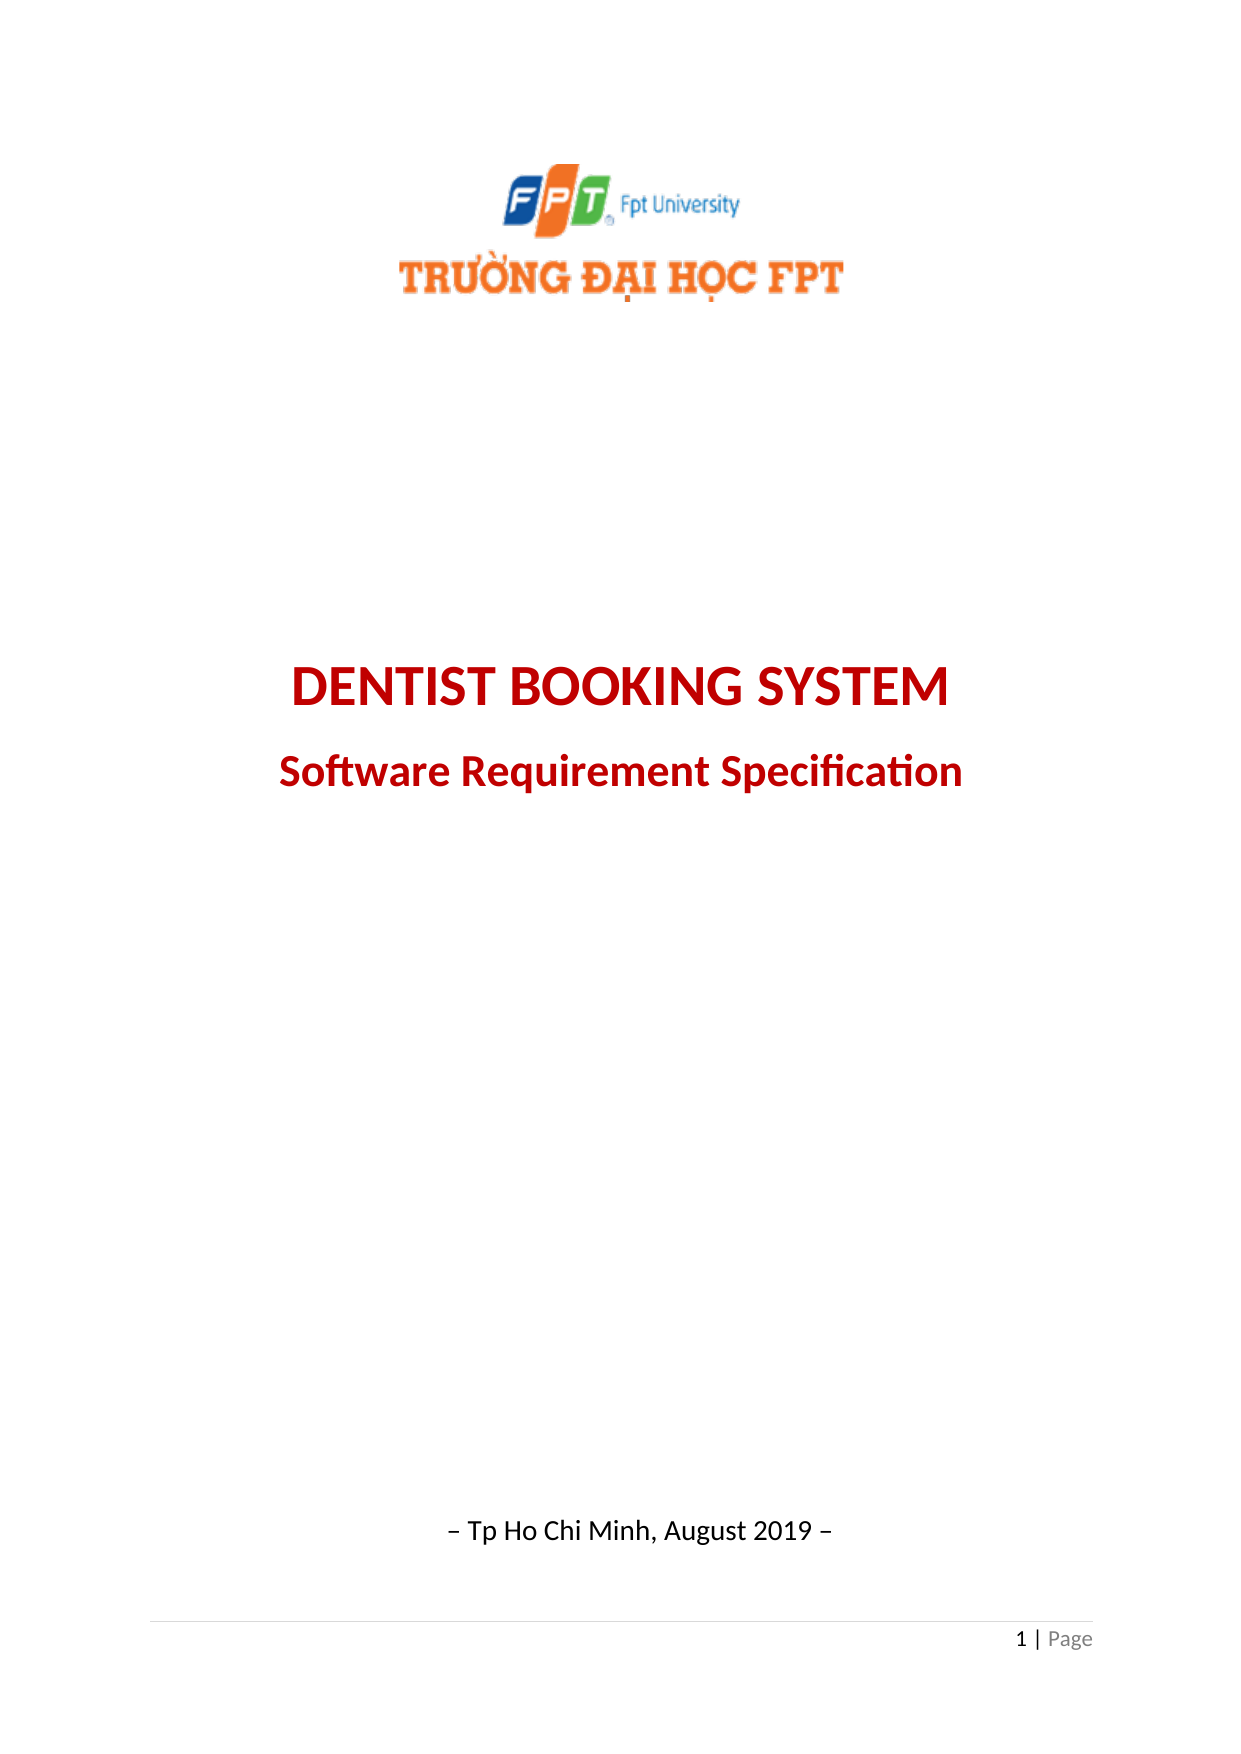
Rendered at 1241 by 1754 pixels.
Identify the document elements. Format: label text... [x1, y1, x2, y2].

text – Tp Ho Chi Minh, August 2019 – [413, 1512, 867, 1547]
picture [399, 164, 844, 302]
text DENTIST BOOKING SYSTEM [150, 648, 1093, 719]
text Software Requirement Specification [150, 742, 1093, 798]
